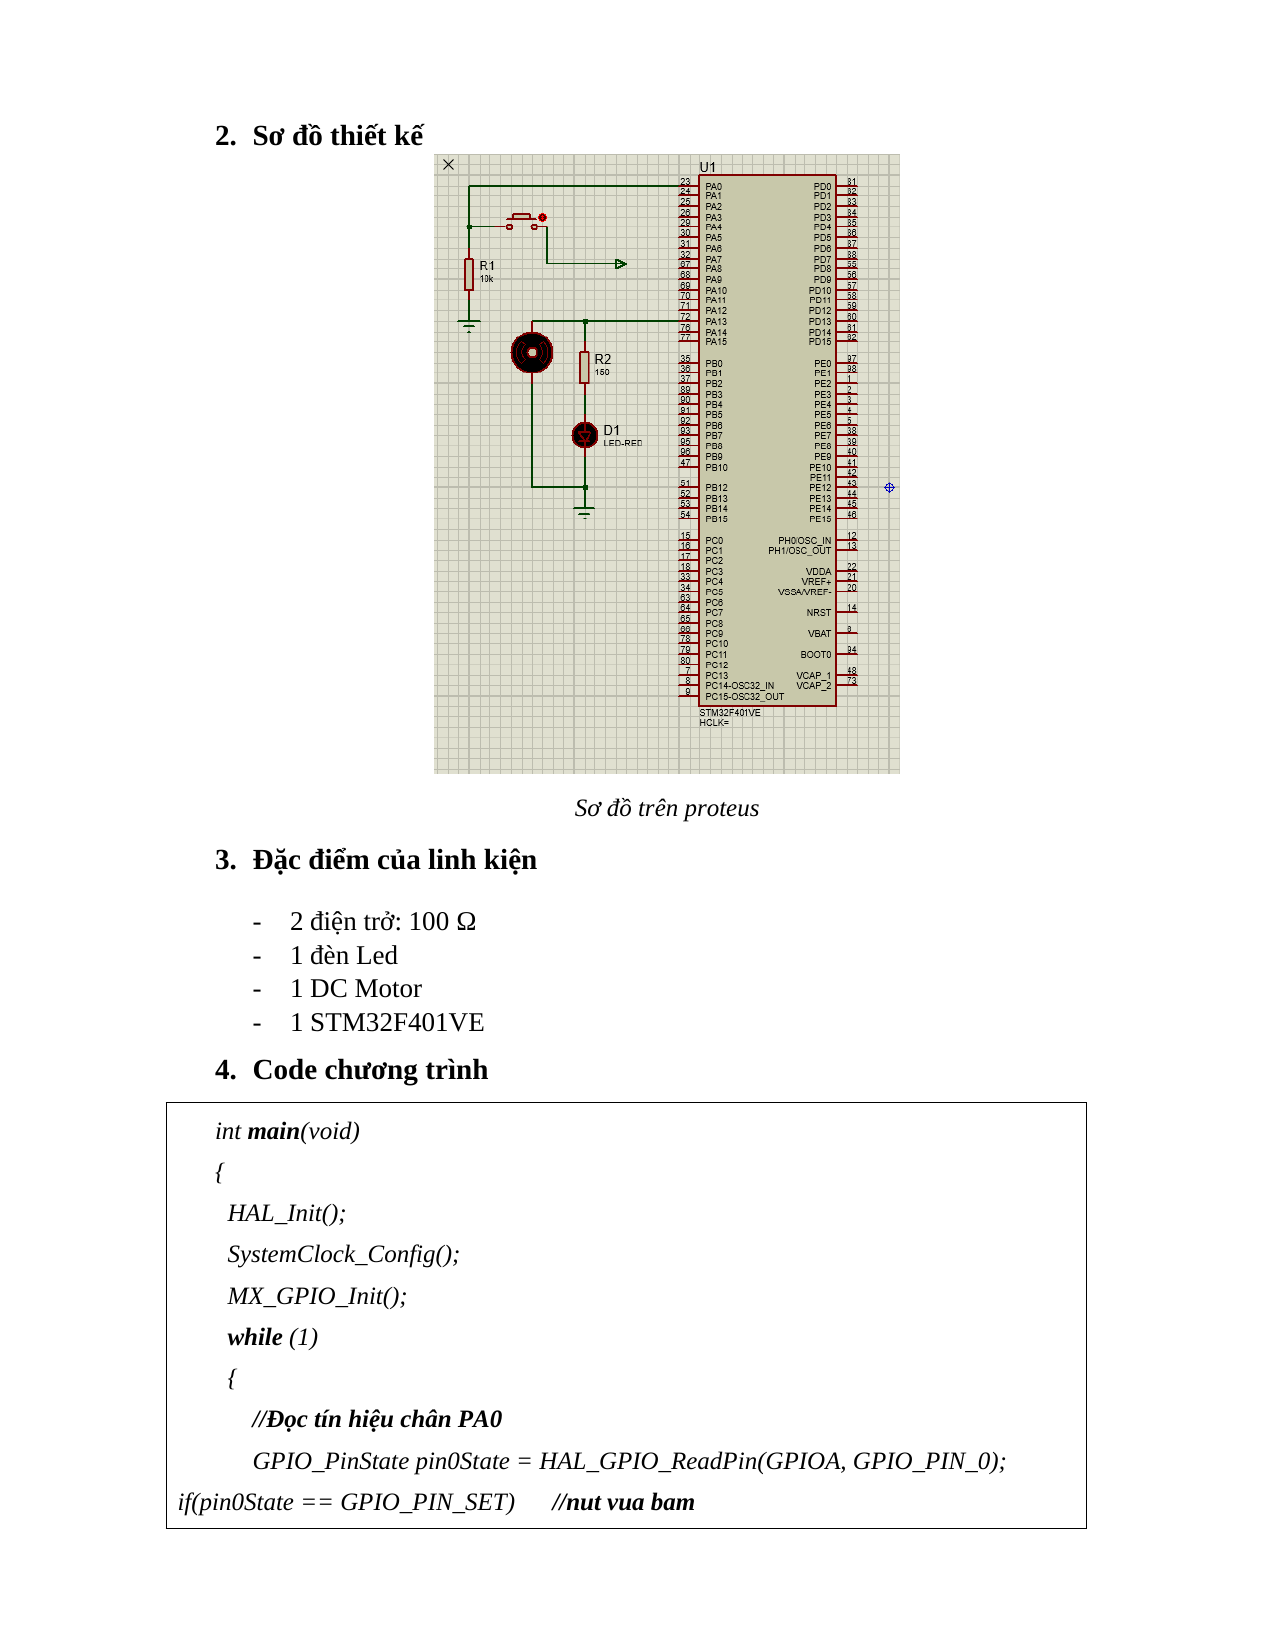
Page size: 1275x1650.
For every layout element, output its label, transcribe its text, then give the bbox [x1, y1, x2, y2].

picture [434, 154, 900, 774]
text 1 DC Motor [252, 972, 1157, 1003]
text 1 STM32F401VE [252, 1006, 1157, 1037]
text 2 điện trở: 100 Ω [252, 905, 1157, 936]
text 1 đèn Led [252, 939, 1157, 970]
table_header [167, 1103, 1086, 1528]
subtitle Đặc điểm của linh kiện [215, 842, 1157, 876]
text Sơ đồ trên proteus [177, 793, 1157, 822]
subtitle Sơ đồ thiết kế [215, 118, 1157, 152]
subtitle Code chương trình [215, 1052, 1157, 1085]
